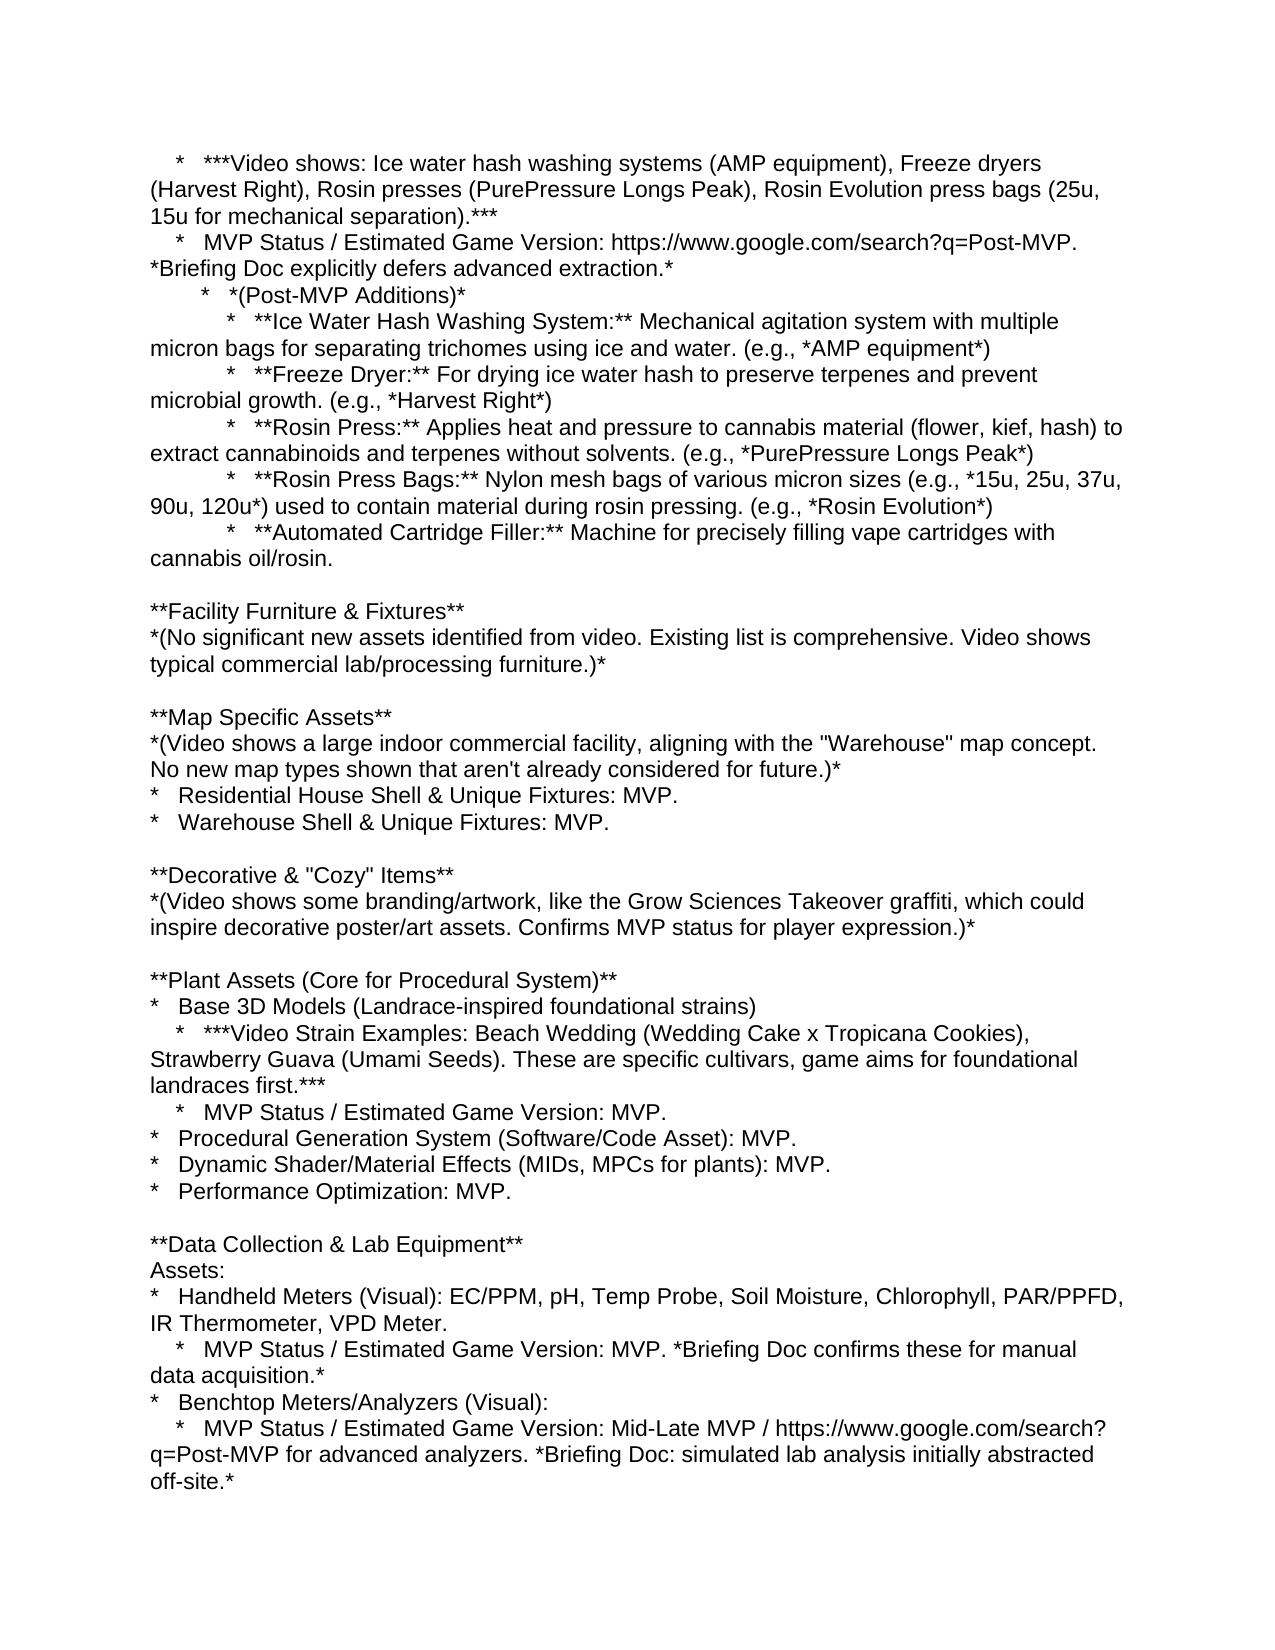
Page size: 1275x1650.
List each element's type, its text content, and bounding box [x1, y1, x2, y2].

text * Benchtop Meters/Analyzers (Visual): [150, 1389, 1125, 1415]
text * Base 3D Models (Landrace-inspired foundational strains) [150, 993, 1125, 1020]
text * Performance Optimization: MVP. [150, 1178, 1125, 1204]
text * MVP Status / Estimated Game Version: MVP. *Briefing Doc confirms these for manual data acquisition.* [150, 1336, 1125, 1389]
text * **Rosin Press:** Applies heat and pressure to cannabis material (flower, kief, hash) to extract cannabinoids and terpenes without solvents. (e.g., *PurePressure Longs Peak*) [150, 413, 1125, 466]
text * **Automated Cartridge Filler:** Machine for precisely filling vape cartridges with cannabis oil/rosin. [150, 519, 1125, 572]
text * **Ice Water Hash Washing System:** Mechanical agitation system with multiple micron bags for separating trichomes using ice and water. (e.g., *AMP equipment*) [150, 308, 1125, 361]
text * **Rosin Press Bags:** Nylon mesh bags of various micron sizes (e.g., *15u, 25u, 37u, 90u, 120u*) used to contain material during rosin pressing. (e.g., *Rosin Evolution*) [150, 466, 1125, 519]
text *(No significant new assets identified from video. Existing list is comprehensive. Video shows typical commercial lab/processing furniture.)* [150, 624, 1125, 677]
text * Dynamic Shader/Material Effects (MIDs, MPCs for plants): MVP. [150, 1151, 1125, 1178]
text * **Freeze Dryer:** For drying ice water hash to preserve terpenes and prevent microbial growth. (e.g., *Harvest Right*) [150, 361, 1125, 413]
text * Residential House Shell & Unique Fixtures: MVP. [150, 782, 1125, 809]
text * MVP Status / Estimated Game Version: MVP. [150, 1099, 1125, 1125]
text * *(Post-MVP Additions)* [150, 282, 1125, 308]
text * MVP Status / Estimated Game Version: https://www.google.com/search?q=Post-MVP. *Briefing Doc explicitly defers advanced extraction.* [150, 229, 1125, 282]
text **Facility Furniture & Fixtures** [150, 598, 1125, 624]
text * Handheld Meters (Visual): EC/PPM, pH, Temp Probe, Soil Moisture, Chlorophyll, PAR/PPFD, IR Thermometer, VPD Meter. [150, 1283, 1125, 1336]
text **Decorative & "Cozy" Items** [150, 862, 1125, 888]
text * ***Video shows: Ice water hash washing systems (AMP equipment), Freeze dryers (Harvest Right), Rosin presses (PurePressure Longs Peak), Rosin Evolution press bags (25u, 15u for mechanical separation).*** [150, 150, 1125, 229]
text Assets: [150, 1257, 1125, 1283]
text **Map Specific Assets** [150, 703, 1125, 730]
text **Data Collection & Lab Equipment** [150, 1231, 1125, 1257]
text * Procedural Generation System (Software/Code Asset): MVP. [150, 1125, 1125, 1151]
text * MVP Status / Estimated Game Version: Mid-Late MVP / https://www.google.com/search?q=Post-MVP for advanced analyzers. *Briefing Doc: simulated lab analysis initially abstracted off-site.* [150, 1415, 1125, 1494]
text **Plant Assets (Core for Procedural System)** [150, 967, 1125, 993]
text *(Video shows a large indoor commercial facility, aligning with the "Warehouse" map concept. No new map types shown that aren't already considered for future.)* [150, 730, 1125, 782]
text * ***Video Strain Examples: Beach Wedding (Wedding Cake x Tropicana Cookies), Strawberry Guava (Umami Seeds). These are specific cultivars, game aims for foundational landraces first.*** [150, 1020, 1125, 1099]
text *(Video shows some branding/artwork, like the Grow Sciences Takeover graffiti, which could inspire decorative poster/art assets. Confirms MVP status for player expression.)* [150, 888, 1125, 941]
text * Warehouse Shell & Unique Fixtures: MVP. [150, 809, 1125, 835]
